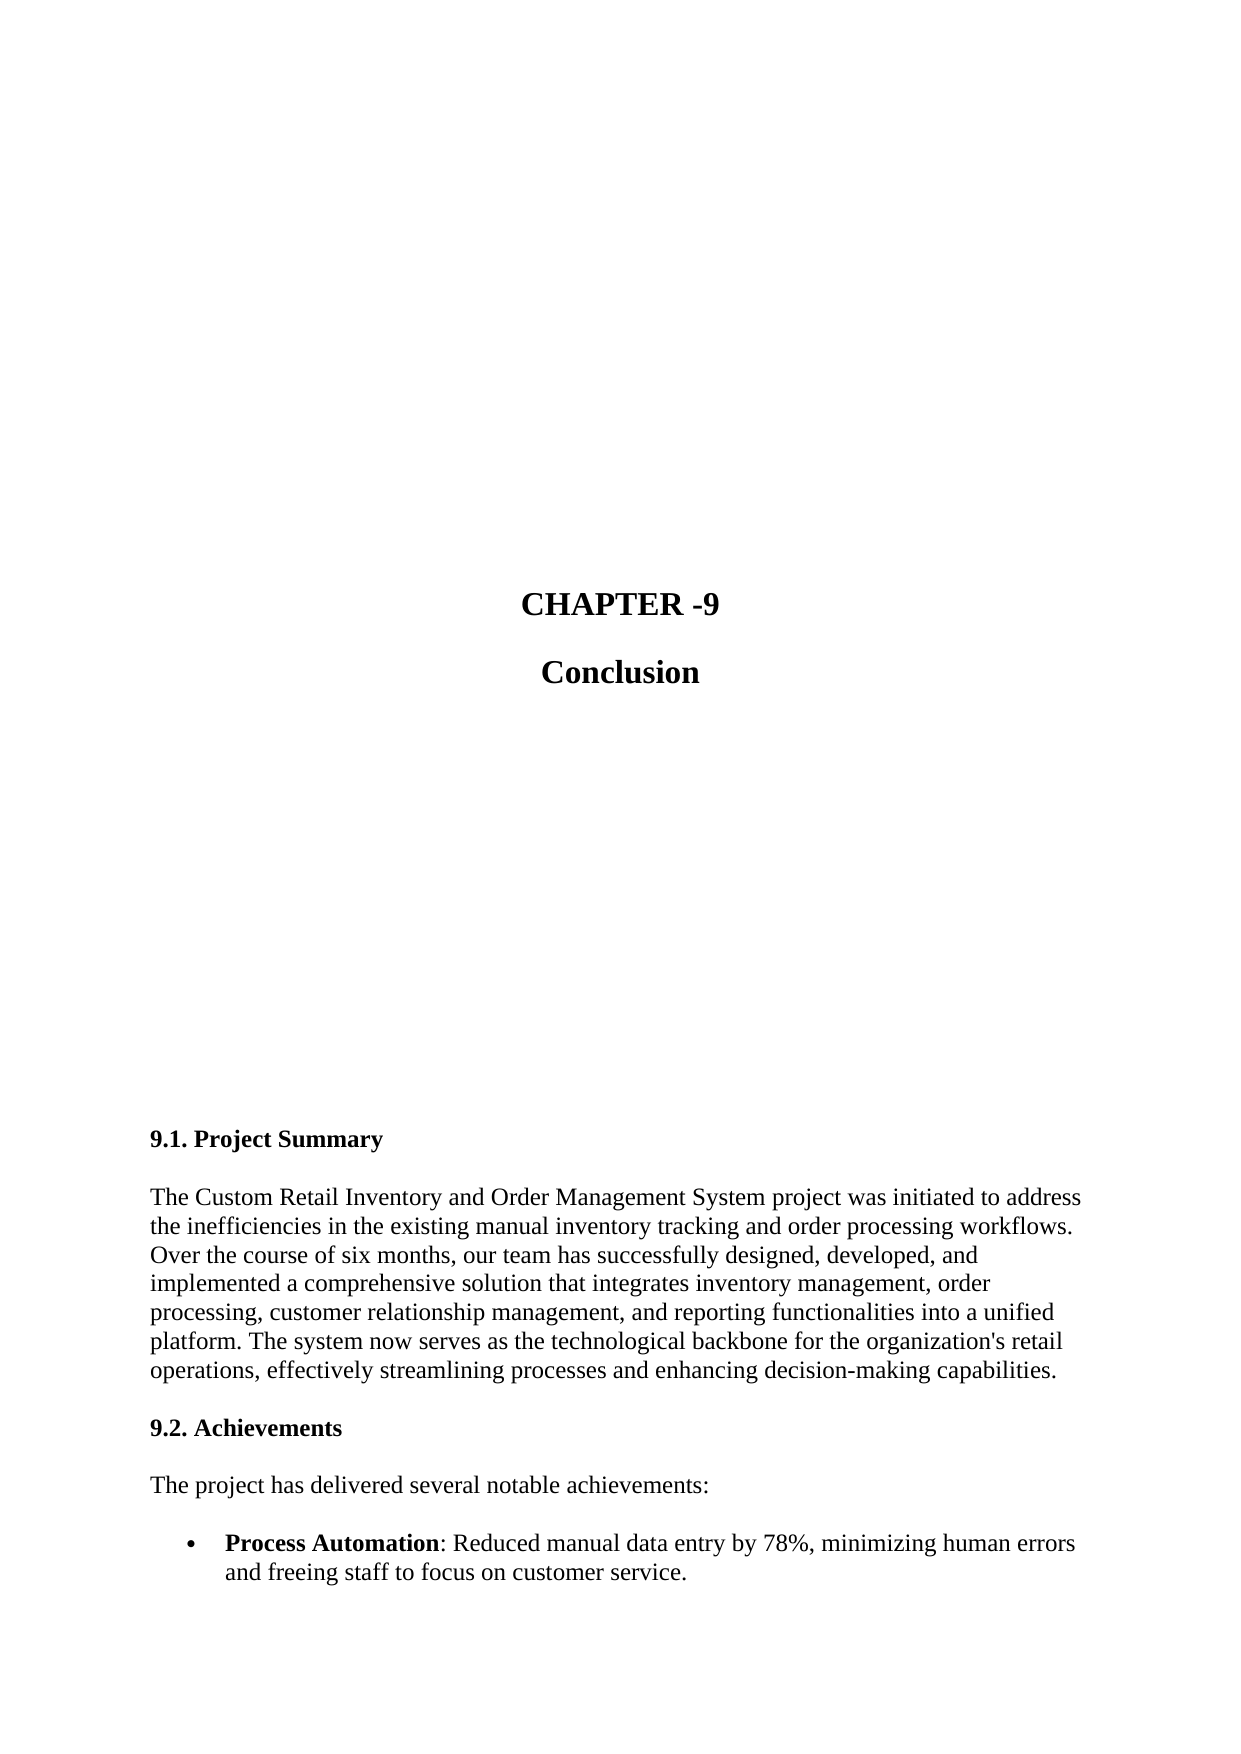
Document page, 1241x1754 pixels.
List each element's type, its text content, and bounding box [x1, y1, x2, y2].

text 9.2. Achievements [150, 1413, 1090, 1441]
text The project has delivered several notable achievements: [150, 1471, 1090, 1499]
subtitle Conclusion [150, 652, 1090, 690]
subtitle CHAPTER -9 [150, 584, 1090, 623]
text The Custom Retail Inventory and Order Management System project was initiated to address the inefficiencies in the existing manual inventory tracking and order processing workflows. Over the course of six months, our team has successfully designed, developed, and implemented a comprehensive solution that integrates inventory management, order processing, customer relationship management, and reporting functionalities into a unified platform. The system now serves as the technological backbone for the organization's retail operations, effectively streamlining processes and enhancing decision-making capabilities. [150, 1182, 1090, 1383]
text 9.1. Project Summary [150, 1124, 1090, 1153]
list Process Automation: Reduced manual data entry by 78%, minimizing human errors and freeing staff to focus on customer service. [187, 1528, 1090, 1586]
